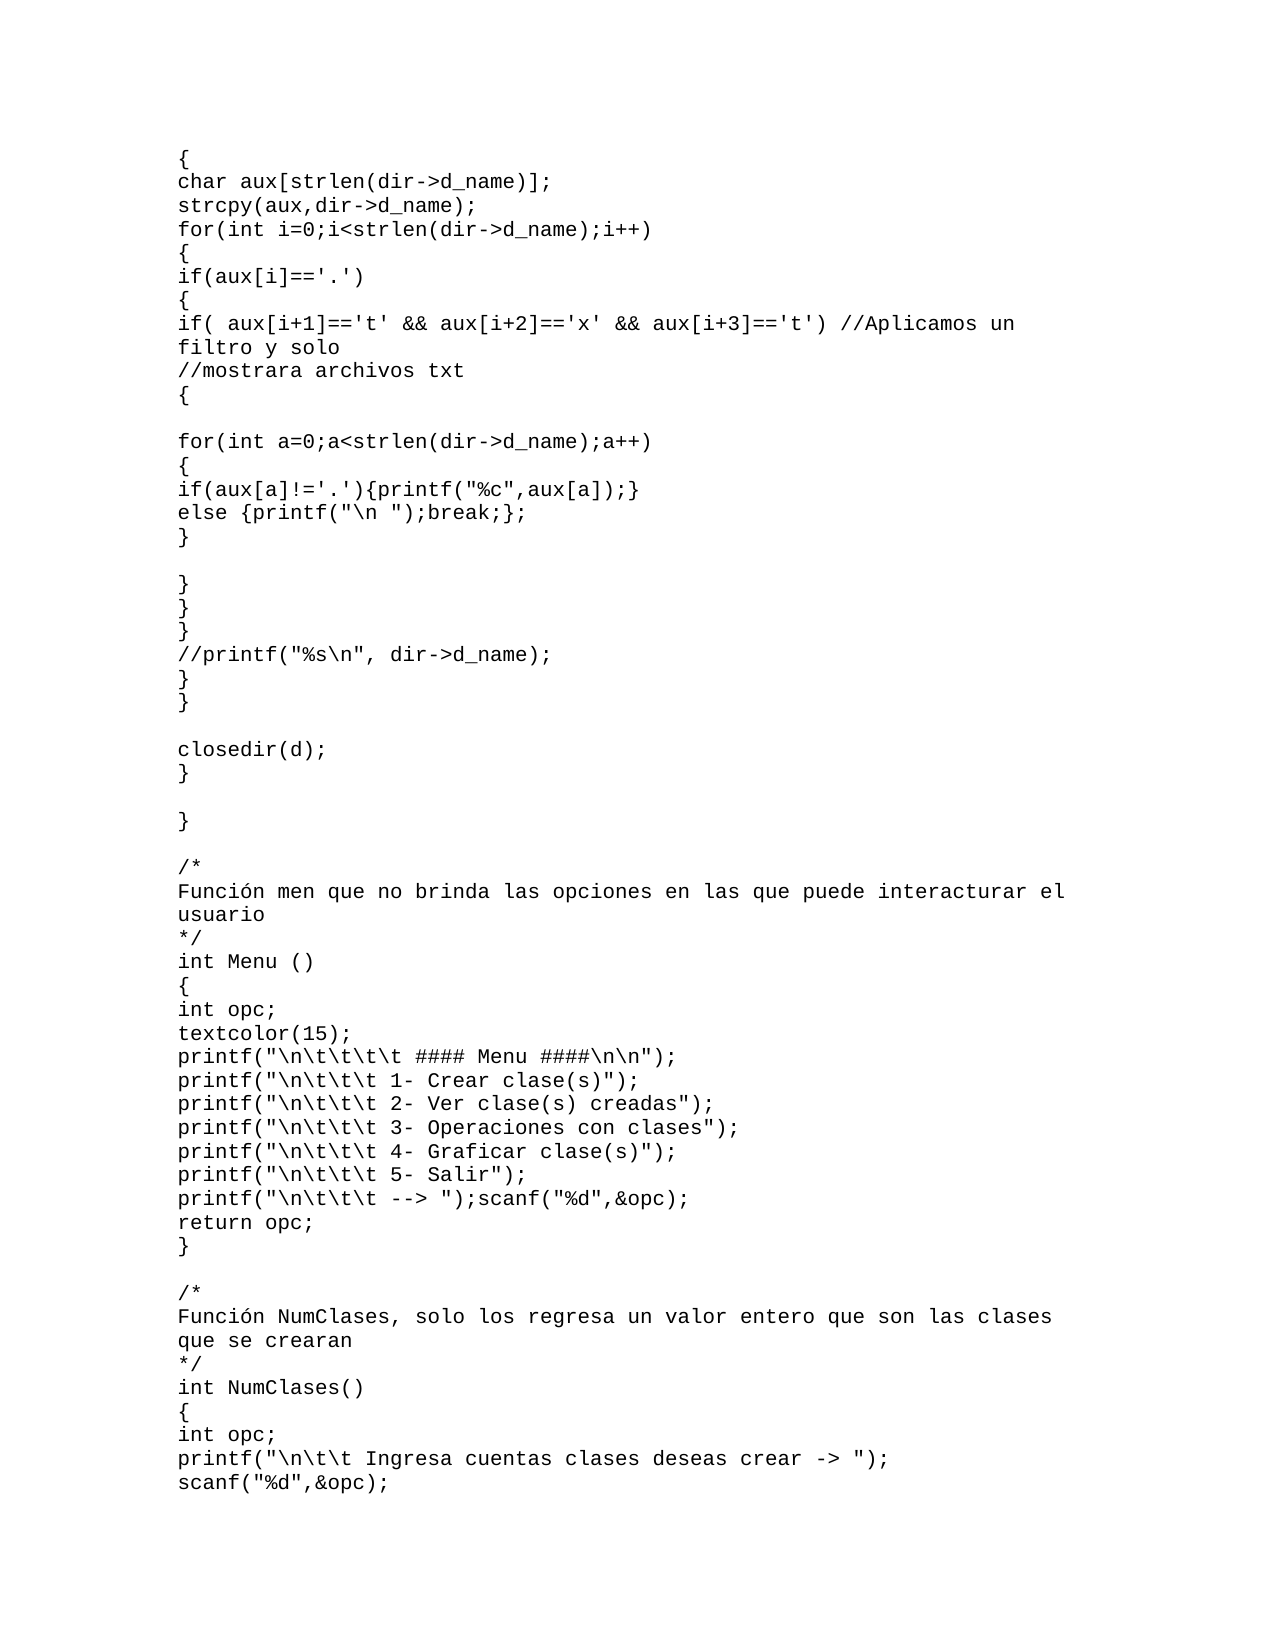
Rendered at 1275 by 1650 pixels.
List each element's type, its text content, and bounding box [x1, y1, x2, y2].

text int opc; [177, 1424, 1098, 1448]
text printf("\n\t\t\t 1- Crear clase(s)"); [177, 1070, 1098, 1093]
text { [177, 289, 1098, 313]
text */ [177, 1353, 1098, 1377]
text } [177, 691, 1098, 715]
text strcpy(aux,dir->d_name); [177, 195, 1098, 218]
text { [177, 148, 1098, 171]
text { [177, 975, 1098, 999]
text if(aux[a]!='.'){printf("%c",aux[a]);} [177, 479, 1098, 502]
text int opc; [177, 999, 1098, 1022]
text Función NumClases, solo los regresa un valor entero que son las clases que se crearan [177, 1306, 1098, 1353]
text return opc; [177, 1212, 1098, 1235]
text //mostrara archivos txt [177, 360, 1098, 384]
text } [177, 762, 1098, 786]
text } [177, 810, 1098, 833]
text for(int i=0;i<strlen(dir->d_name);i++) [177, 218, 1098, 242]
text { [177, 1401, 1098, 1424]
text int NumClases() [177, 1377, 1098, 1401]
text } [177, 526, 1098, 549]
text } [177, 1235, 1098, 1259]
text { [177, 242, 1098, 266]
text } [177, 668, 1098, 691]
text if(aux[i]=='.') [177, 266, 1098, 289]
text if( aux[i+1]=='t' && aux[i+2]=='x' && aux[i+3]=='t') //Aplicamos un filtro y solo [177, 313, 1098, 360]
text /* [177, 1283, 1098, 1306]
text //printf("%s\n", dir->d_name); [177, 644, 1098, 668]
text else {printf("\n ");break;}; [177, 502, 1098, 526]
text printf("\n\t\t\t 4- Graficar clase(s)"); [177, 1141, 1098, 1164]
text printf("\n\t\t Ingresa cuentas clases deseas crear -> "); [177, 1448, 1098, 1472]
text } [177, 597, 1098, 621]
text Función men que no brinda las opciones en las que puede interacturar el usuario [177, 881, 1098, 928]
text } [177, 621, 1098, 644]
text /* [177, 857, 1098, 881]
text */ [177, 928, 1098, 952]
text } [177, 573, 1098, 597]
text closedir(d); [177, 739, 1098, 762]
text { [177, 384, 1098, 408]
text { [177, 455, 1098, 479]
text scanf("%d",&opc); [177, 1472, 1098, 1495]
text char aux[strlen(dir->d_name)]; [177, 171, 1098, 195]
text int Menu () [177, 952, 1098, 975]
text textcolor(15); [177, 1022, 1098, 1046]
text printf("\n\t\t\t 5- Salir"); [177, 1164, 1098, 1188]
text printf("\n\t\t\t\t #### Menu ####\n\n"); [177, 1046, 1098, 1070]
text printf("\n\t\t\t 3- Operaciones con clases"); [177, 1117, 1098, 1141]
text for(int a=0;a<strlen(dir->d_name);a++) [177, 431, 1098, 455]
text printf("\n\t\t\t --> ");scanf("%d",&opc); [177, 1188, 1098, 1212]
text printf("\n\t\t\t 2- Ver clase(s) creadas"); [177, 1093, 1098, 1117]
